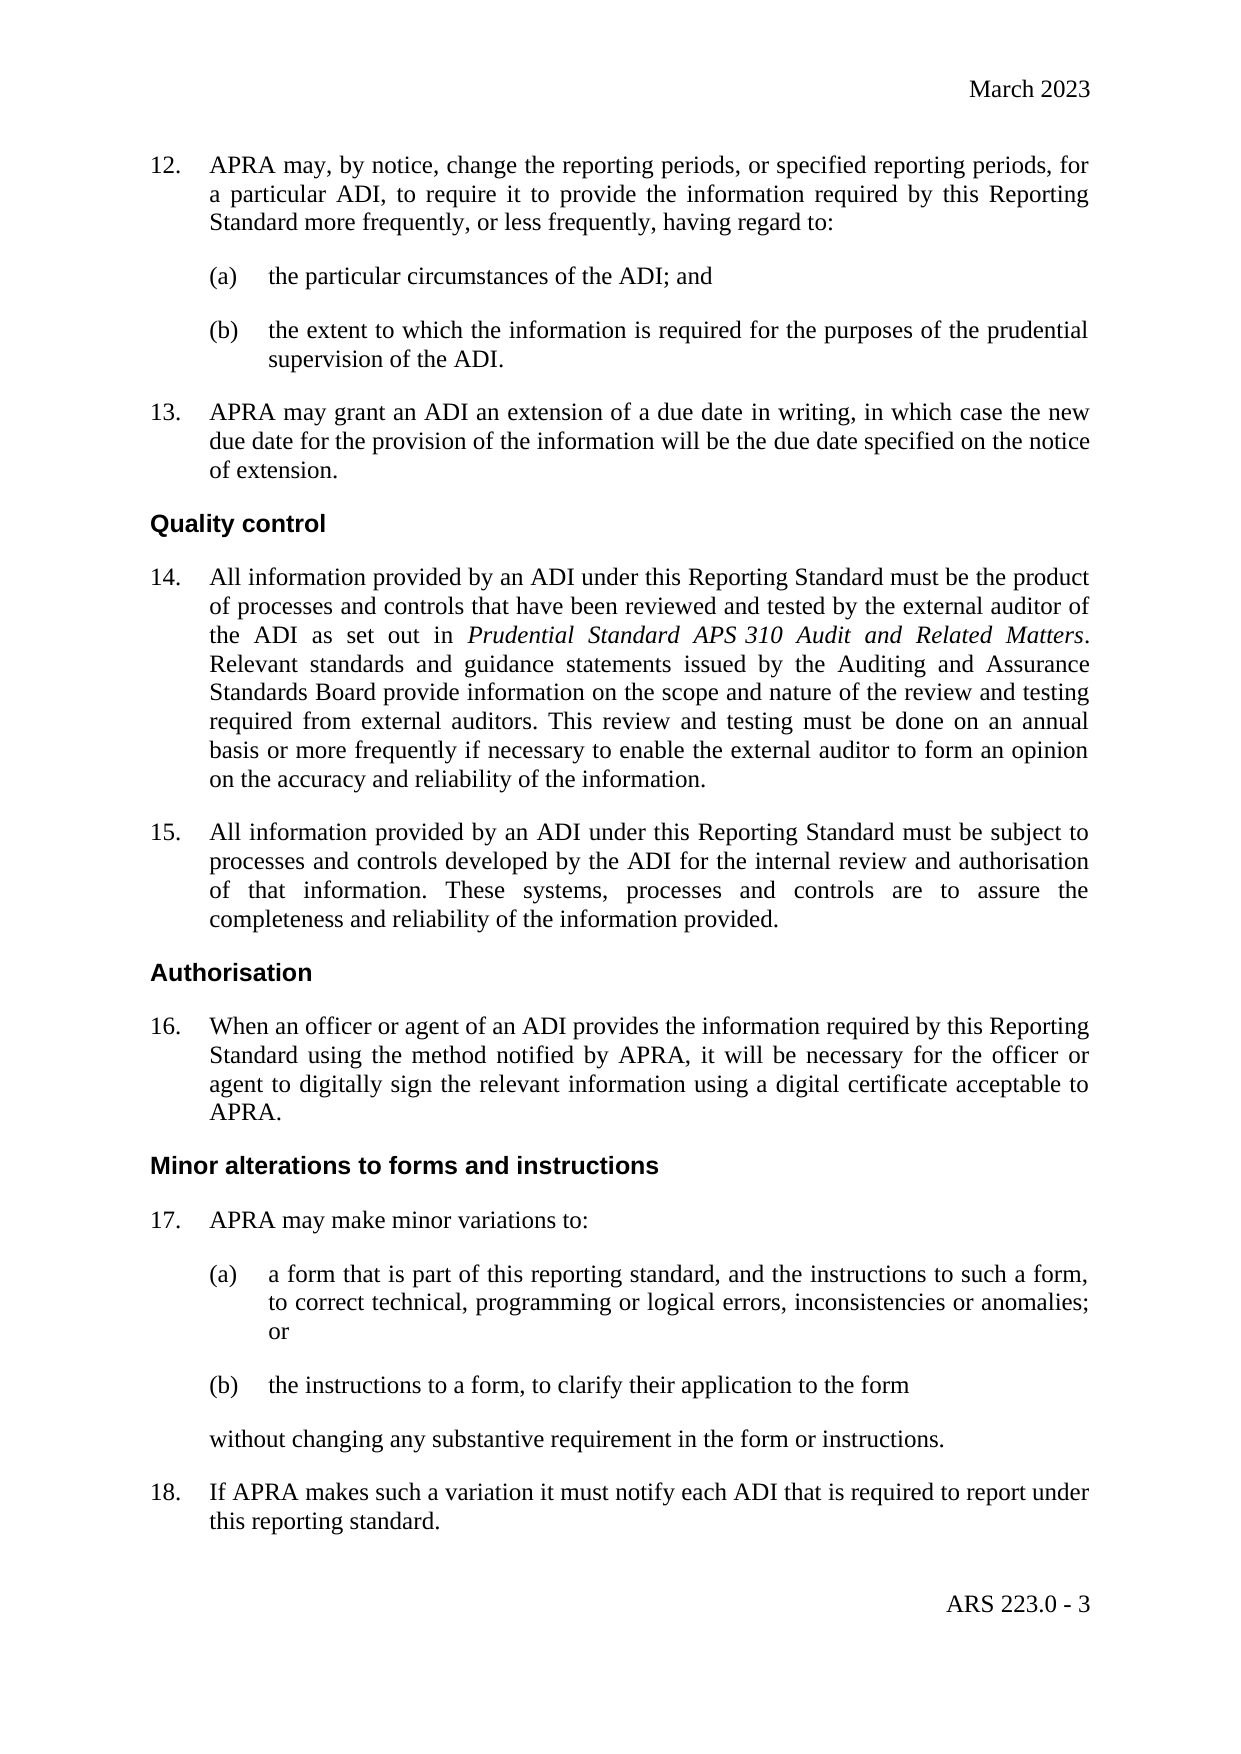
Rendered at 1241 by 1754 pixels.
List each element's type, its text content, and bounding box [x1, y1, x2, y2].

list All information provided by an ADI under this Reporting Standard must be subject to processes and controls developed by the ADI for the internal review and authorisation of that information. These systems, processes and controls are to assure the completeness and reliability of the information provided. [150, 817, 1090, 932]
list When an officer or agent of an ADI provides the information required by this Reporting Standard using the method notified by APRA, it will be necessary for the officer or agent to digitally sign the relevant information using a digital certificate acceptable to APRA. [150, 1011, 1090, 1126]
list All information provided by an ADI under this Reporting Standard must be the product of processes and controls that have been reviewed and tested by the external auditor of the ADI as set out in Prudential Standard APS 310 Audit and Related Matters. Relevant standards and guidance statements issued by the Auditing and Assurance Standards Board provide information on the scope and nature of the review and testing required from external auditors. This review and testing must be done on an annual basis or more frequently if necessary to enable the external auditor to form an opinion on the accuracy and reliability of the information. [150, 562, 1090, 792]
list a form that is part of this reporting standard, and the instructions to such a form, to correct technical, programming or logical errors, inconsistencies or anomalies; or [209, 1259, 1090, 1345]
text Quality control [150, 509, 1090, 537]
list APRA may, by notice, change the reporting periods, or specified reporting periods, for a particular ADI, to require it to provide the information required by this Reporting Standard more frequently, or less frequently, having regard to: [150, 150, 1090, 236]
list APRA may make minor variations to: [150, 1205, 1090, 1234]
text Authorisation [150, 957, 1090, 986]
list If APRA makes such a variation it must notify each ADI that is required to report under this reporting standard. [150, 1477, 1090, 1535]
list the extent to which the information is required for the purposes of the prudential supervision of the ADI. [209, 315, 1090, 372]
list APRA may grant an ADI an extension of a due date in writing, in which case the new due date for the provision of the information will be the due date specified on the notice of extension. [150, 397, 1090, 484]
list the instructions to a form, to clarify their application to the form [209, 1370, 1090, 1399]
text without changing any substantive requirement in the form or instructions. [209, 1424, 1090, 1452]
text Minor alterations to forms and instructions [150, 1151, 1090, 1180]
list the particular circumstances of the ADI; and [209, 261, 1090, 290]
